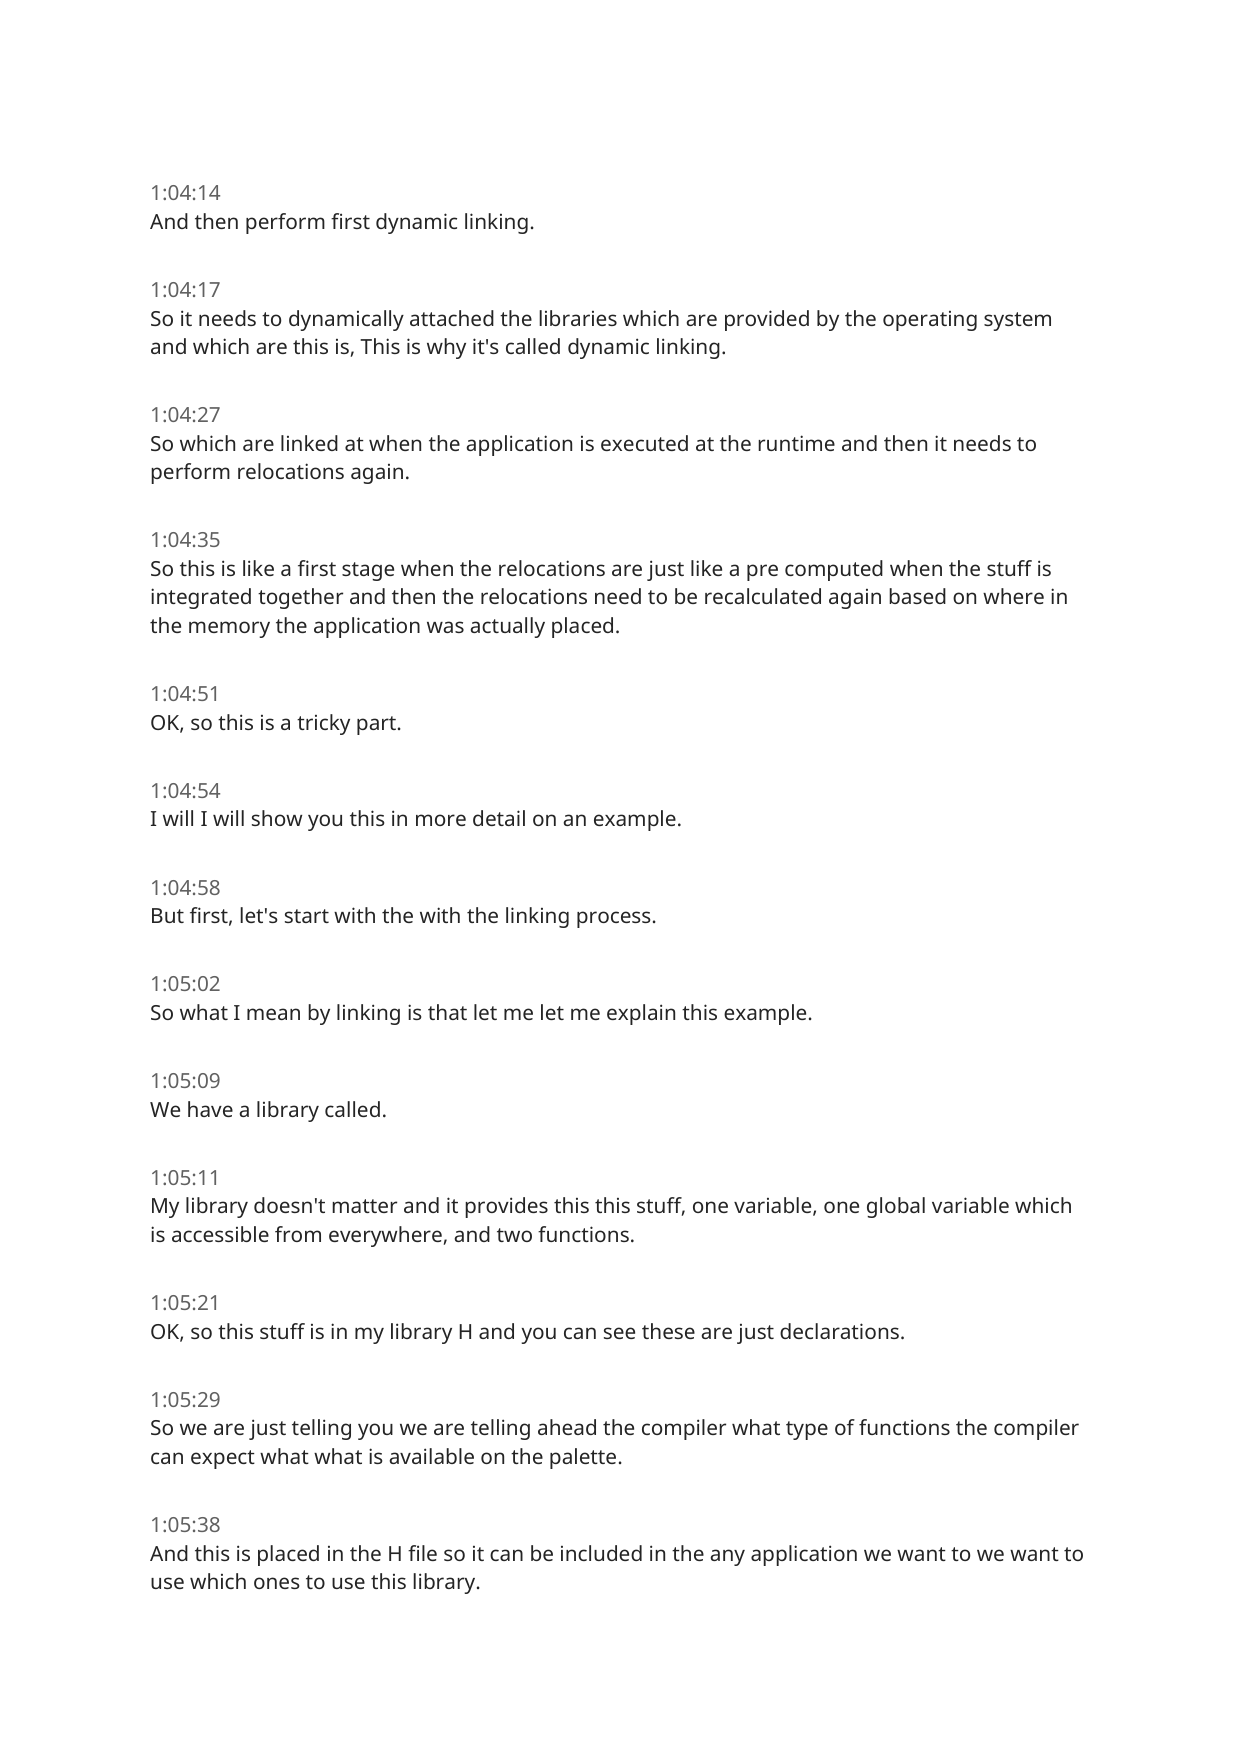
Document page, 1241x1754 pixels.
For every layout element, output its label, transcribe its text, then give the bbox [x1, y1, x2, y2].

text 1:05:38 And this is placed in the H file so it can be included in the any application we want to we want to use which ones to use this library. [150, 1482, 1090, 1596]
text 1:05:11 My library doesn't matter and it provides this this stuff, one variable, one global variable which is accessible from everywhere, and two functions. [150, 1135, 1090, 1248]
text 1:04:51 OK, so this is a tricky part. [150, 651, 1090, 736]
text 1:05:02 So what I mean by linking is that let me let me explain this example. [150, 941, 1090, 1026]
text 1:05:21 OK, so this stuff is in my library H and you can see these are just declarations. [150, 1260, 1090, 1345]
text 1:04:35 So this is like a first stage when the relocations are just like a pre computed when the stuff is integrated together and then the relocations need to be recalculated again based on where in the memory the application was actually placed. [150, 497, 1090, 639]
text 1:04:54 I will I will show you this in more detail on an example. [150, 748, 1090, 833]
text 1:05:09 We have a library called. [150, 1038, 1090, 1123]
text 1:04:27 So which are linked at when the application is executed at the runtime and then it needs to perform relocations again. [150, 372, 1090, 486]
text 1:04:58 But first, let's start with the with the linking process. [150, 844, 1090, 930]
text 1:05:29 So we are just telling you we are telling ahead the compiler what type of functions the compiler can expect what what is available on the palette. [150, 1357, 1090, 1470]
text 1:04:17 So it needs to dynamically attached the libraries which are provided by the operating system and which are this is, This is why it's called dynamic linking. [150, 247, 1090, 361]
text 1:04:14 And then perform first dynamic linking. [150, 150, 1090, 235]
